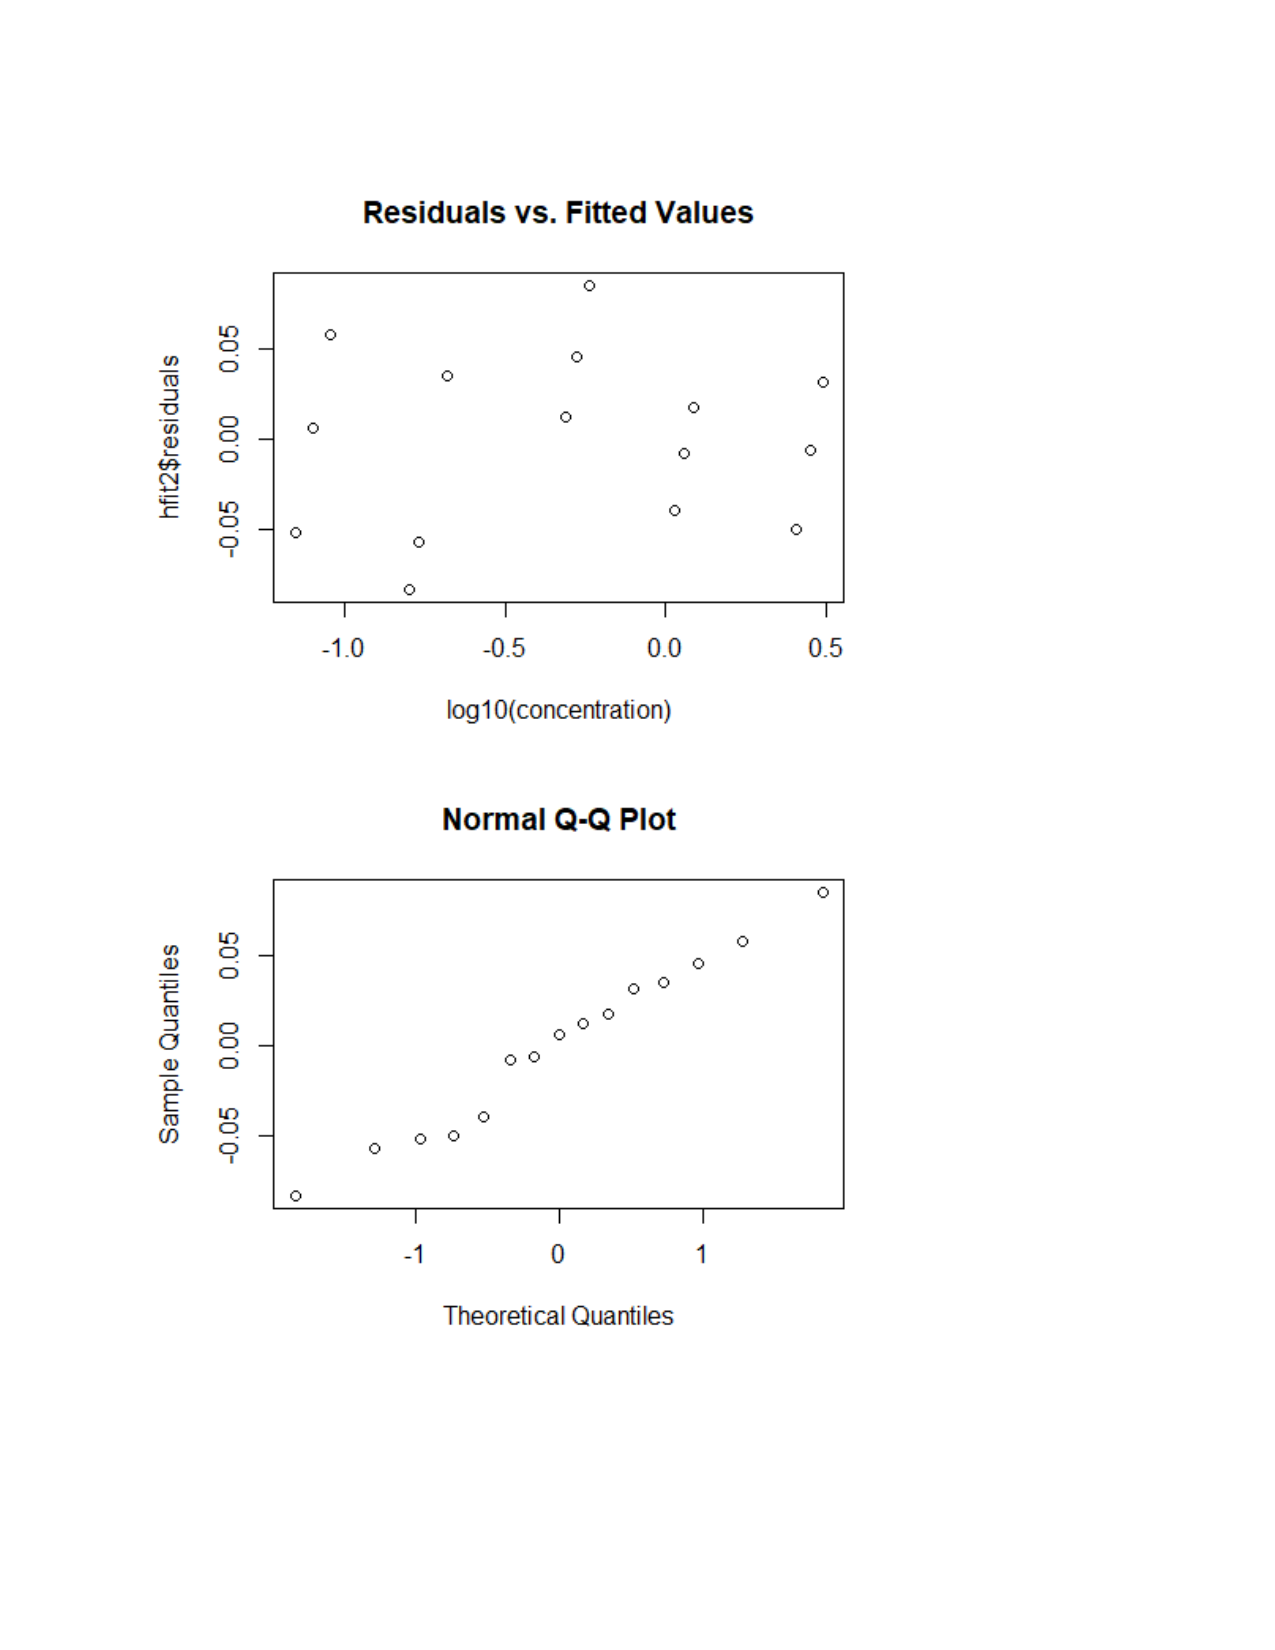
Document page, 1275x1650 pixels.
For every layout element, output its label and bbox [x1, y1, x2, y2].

picture [150, 150, 908, 1363]
